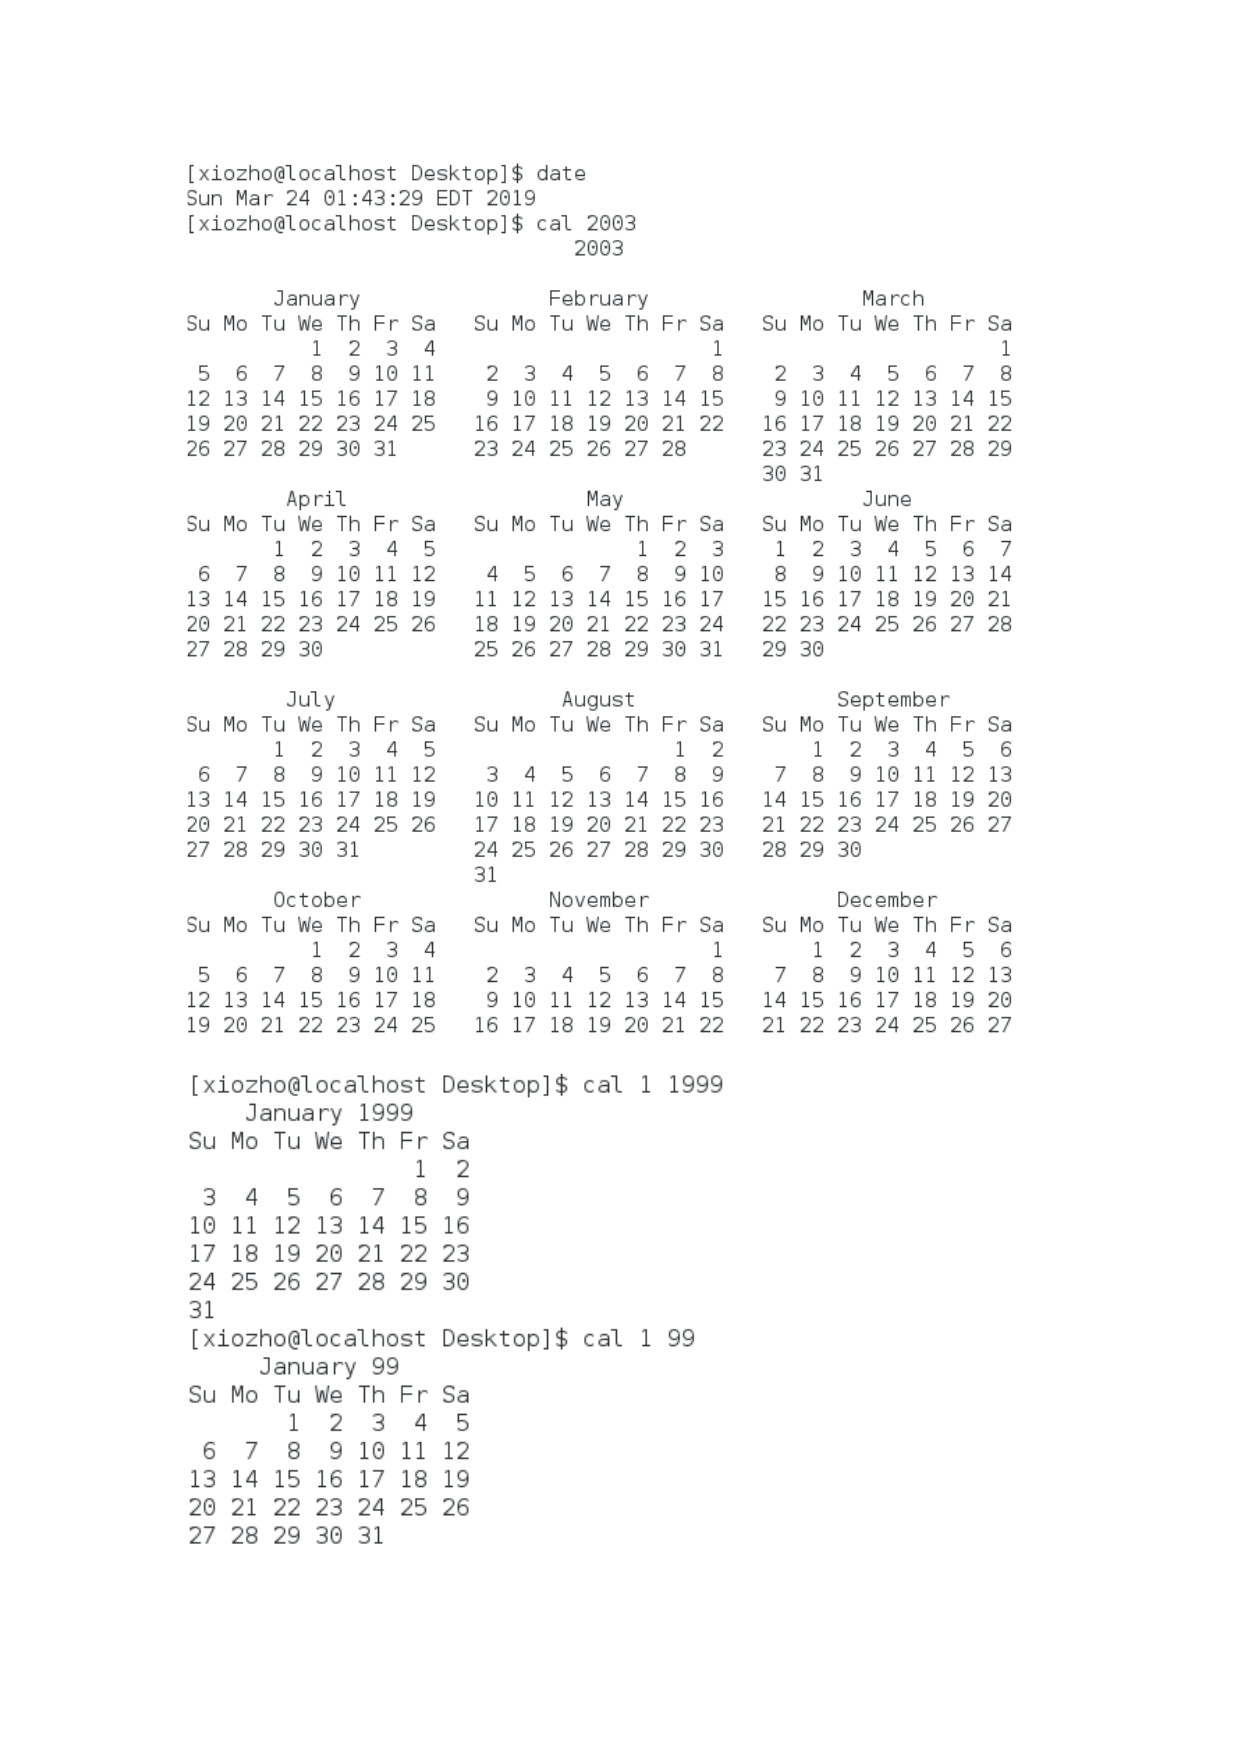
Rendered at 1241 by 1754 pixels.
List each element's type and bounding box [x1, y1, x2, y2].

picture [187, 1072, 785, 1569]
picture [187, 162, 1053, 1045]
